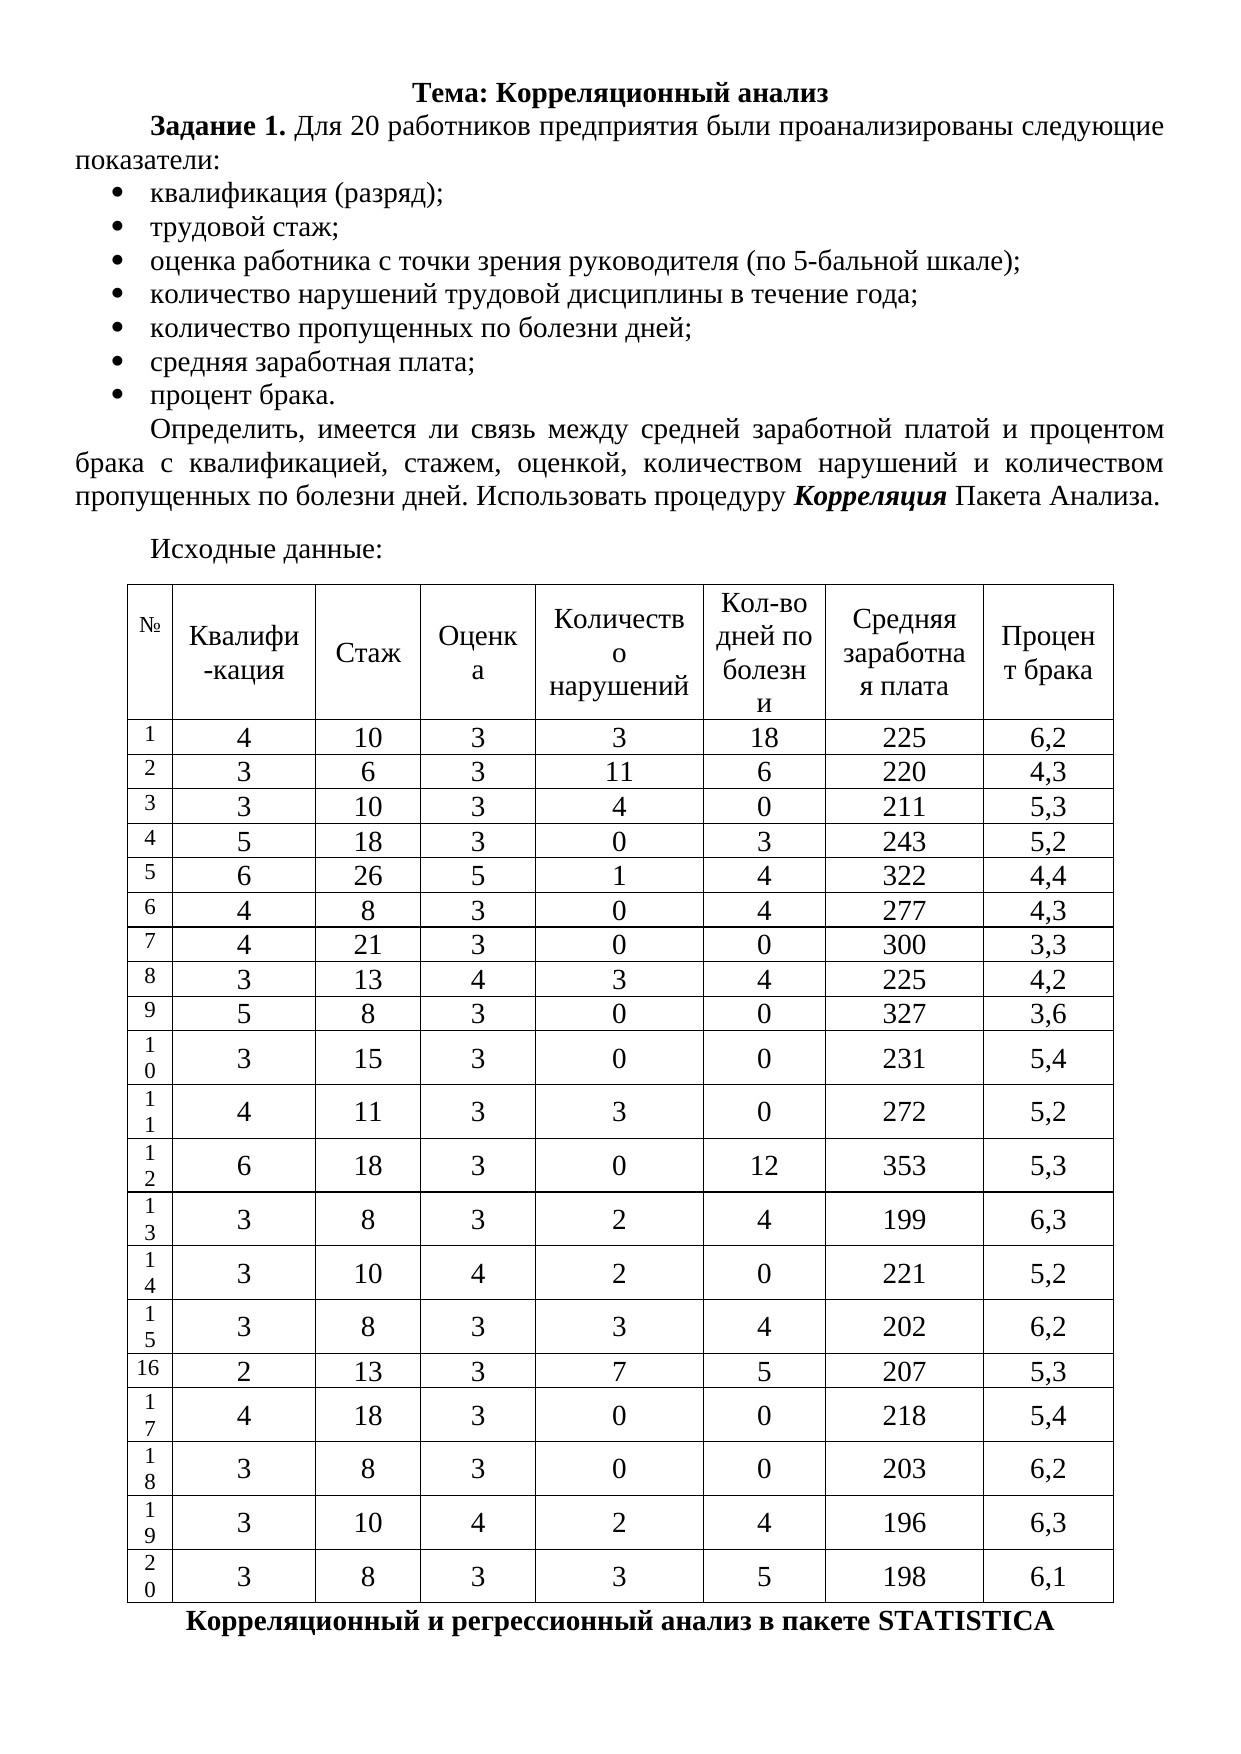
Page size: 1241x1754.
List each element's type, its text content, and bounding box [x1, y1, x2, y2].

table_cell 3 [173, 962, 315, 996]
table_cell 8 [316, 893, 420, 926]
table_cell 4,3 [984, 755, 1113, 788]
table_cell 3 [536, 1300, 703, 1353]
list количество нарушений трудовой дисциплины в течение года; [112, 277, 1165, 310]
table_cell 5 [704, 1550, 825, 1602]
table_cell 16 [128, 1354, 172, 1387]
table_cell 5 [704, 1354, 825, 1387]
table_header Оценка [421, 585, 535, 719]
table_cell 4,2 [984, 962, 1113, 996]
table_cell 1 [128, 720, 172, 753]
table_cell 8 [128, 962, 172, 996]
table_cell 5,2 [984, 1085, 1113, 1138]
table_cell 4 [421, 962, 535, 996]
list средняя заработная плата; [112, 344, 1165, 377]
table_cell 3 [421, 1388, 535, 1441]
table_cell 198 [826, 1550, 983, 1602]
table_cell 4 [704, 962, 825, 996]
table_cell 3 [421, 1300, 535, 1353]
table_cell 18 [704, 720, 825, 753]
table_cell 6 [704, 755, 825, 788]
table_cell 7 [536, 1354, 703, 1387]
table_header № [128, 585, 172, 719]
table_cell 10 [316, 720, 420, 753]
table_cell 3 [421, 1139, 535, 1191]
text Исходные данные: [75, 531, 1165, 564]
list оценка работника с точки зрения руководителя (по 5-бальной шкале); [112, 243, 1165, 277]
table_cell 3 [421, 1193, 535, 1245]
table_cell 7 [128, 928, 172, 961]
table_cell 5 [173, 824, 315, 857]
table_cell 9 [128, 997, 172, 1030]
table_cell 6 [128, 893, 172, 926]
table_cell 0 [704, 1031, 825, 1084]
table_cell 207 [826, 1354, 983, 1387]
table_cell 4 [704, 893, 825, 926]
table_header Средняя заработная плата [826, 585, 983, 719]
table_cell 0 [536, 1442, 703, 1495]
table_header Стаж [316, 585, 420, 719]
table_cell 0 [704, 1246, 825, 1299]
table_cell 3 [173, 1031, 315, 1084]
text Тема: Корреляционный анализ [75, 75, 1165, 108]
table_cell 5,4 [984, 1031, 1113, 1084]
table_cell 2 [128, 755, 172, 788]
table_cell 322 [826, 858, 983, 892]
table_cell 3 [173, 1550, 315, 1602]
table_cell 0 [704, 1442, 825, 1495]
table_cell 0 [704, 789, 825, 823]
table_cell 4 [704, 858, 825, 892]
table_cell 15 [128, 1300, 172, 1353]
table_cell 4 [421, 1496, 535, 1548]
table_cell 8 [316, 1300, 420, 1353]
table_cell 243 [826, 824, 983, 857]
table_cell 6 [173, 1139, 315, 1191]
table_cell 11 [128, 1085, 172, 1138]
text Корреляционный и регрессионный анализ в пакете STATISTICA [75, 1603, 1165, 1637]
table_cell 0 [536, 997, 703, 1030]
table_cell 3 [173, 789, 315, 823]
text Задание 1. Для 20 работников предприятия были проанализированы следующие показатели: [75, 108, 1165, 176]
table_cell 10 [316, 1496, 420, 1548]
table_cell 19 [128, 1496, 172, 1548]
table_cell 353 [826, 1139, 983, 1191]
table_cell 3 [536, 962, 703, 996]
table_cell 0 [536, 1139, 703, 1191]
table_cell 0 [536, 1031, 703, 1084]
table_cell 4 [173, 893, 315, 926]
table_cell 211 [826, 789, 983, 823]
table_cell 5,2 [984, 1246, 1113, 1299]
table_cell 18 [316, 1139, 420, 1191]
table_cell 4 [128, 824, 172, 857]
table_cell 11 [536, 755, 703, 788]
table_cell 220 [826, 755, 983, 788]
table_cell 18 [316, 824, 420, 857]
table_cell 10 [128, 1031, 172, 1084]
table_cell 6 [173, 858, 315, 892]
list количество пропущенных по болезни дней; [112, 310, 1165, 344]
table_cell 2 [536, 1246, 703, 1299]
table_cell 4,3 [984, 893, 1113, 926]
text Определить, имеется ли связь между средней заработной платой и процентом брака с квалификацией, стажем, оценкой, количеством нарушений и количеством пропущенных по болезни дней. Использовать процедуру Корреляция Пакета Анализа. [75, 411, 1165, 512]
table_cell 3,6 [984, 997, 1113, 1030]
table_cell 12 [128, 1139, 172, 1191]
table_cell 10 [316, 789, 420, 823]
table_cell 202 [826, 1300, 983, 1353]
table_cell 3 [421, 997, 535, 1030]
table_cell 6 [316, 755, 420, 788]
table_cell 218 [826, 1388, 983, 1441]
table_cell 3 [421, 789, 535, 823]
list процент брака. [112, 377, 1165, 411]
table_cell 3 [421, 928, 535, 961]
table_cell 1 [536, 858, 703, 892]
table_cell 3 [421, 1550, 535, 1602]
table_cell 11 [316, 1085, 420, 1138]
table_cell 221 [826, 1246, 983, 1299]
table_cell 6,2 [984, 1300, 1113, 1353]
table_cell 21 [316, 928, 420, 961]
table_cell 5,4 [984, 1388, 1113, 1441]
table_cell 0 [536, 824, 703, 857]
table_cell 6,3 [984, 1496, 1113, 1548]
table_cell 13 [128, 1193, 172, 1245]
table_cell 4 [704, 1496, 825, 1548]
table_cell 6,2 [984, 720, 1113, 753]
table_cell 10 [316, 1246, 420, 1299]
table_cell 2 [536, 1496, 703, 1548]
table_cell 4 [421, 1246, 535, 1299]
table_cell 277 [826, 893, 983, 926]
table_cell 5,3 [984, 789, 1113, 823]
table_cell 3 [421, 893, 535, 926]
table_cell 3 [536, 1085, 703, 1138]
table_cell 4 [173, 720, 315, 753]
table_cell 4,4 [984, 858, 1113, 892]
table_cell 13 [316, 1354, 420, 1387]
table_cell 8 [316, 1550, 420, 1602]
table_cell 3 [173, 1300, 315, 1353]
table_cell 18 [316, 1388, 420, 1441]
table_cell 18 [128, 1442, 172, 1495]
table_cell 3 [421, 1031, 535, 1084]
table_cell 3 [173, 1496, 315, 1548]
table_cell 0 [536, 1388, 703, 1441]
table_cell 3 [421, 824, 535, 857]
table_cell 3 [173, 1442, 315, 1495]
table_cell 20 [128, 1550, 172, 1602]
table_cell 3 [173, 1193, 315, 1245]
table_header Процент брака [984, 585, 1113, 719]
table_cell 5 [421, 858, 535, 892]
table_cell 272 [826, 1085, 983, 1138]
table_cell 17 [128, 1388, 172, 1441]
table_cell 3 [421, 720, 535, 753]
table_cell 4 [704, 1193, 825, 1245]
table_cell 3 [173, 1246, 315, 1299]
table_cell 0 [536, 928, 703, 961]
table_header Квалифи-кация [173, 585, 315, 719]
table_header Кол-во дней по болезни [704, 585, 825, 719]
table_cell 3 [421, 1442, 535, 1495]
table_cell 225 [826, 962, 983, 996]
table_cell 4 [704, 1300, 825, 1353]
table_cell 5,2 [984, 824, 1113, 857]
table_cell 327 [826, 997, 983, 1030]
table_cell 199 [826, 1193, 983, 1245]
table_cell 26 [316, 858, 420, 892]
table_cell 0 [704, 1388, 825, 1441]
table_cell 4 [173, 1388, 315, 1441]
list квалификация (разряд); [112, 176, 1165, 209]
table_cell 6,2 [984, 1442, 1113, 1495]
table_cell 6,3 [984, 1193, 1113, 1245]
table_cell 225 [826, 720, 983, 753]
table_cell 4 [173, 928, 315, 961]
table_cell 15 [316, 1031, 420, 1084]
table_cell 8 [316, 1442, 420, 1495]
table_header Количество нарушений [536, 585, 703, 719]
table_cell 14 [128, 1246, 172, 1299]
table_cell 3 [704, 824, 825, 857]
table_cell 8 [316, 1193, 420, 1245]
table_cell 300 [826, 928, 983, 961]
table_cell 3 [421, 1354, 535, 1387]
table_cell 5 [128, 858, 172, 892]
table_cell 13 [316, 962, 420, 996]
table_cell 196 [826, 1496, 983, 1548]
table_cell 5,3 [984, 1354, 1113, 1387]
table_cell 3,3 [984, 928, 1113, 961]
table_cell 0 [704, 997, 825, 1030]
table_cell 12 [704, 1139, 825, 1191]
table_cell 0 [704, 1085, 825, 1138]
table_cell 0 [536, 893, 703, 926]
table_cell 5 [173, 997, 315, 1030]
table_cell 2 [536, 1193, 703, 1245]
table_cell 3 [128, 789, 172, 823]
table_cell 3 [173, 755, 315, 788]
table_cell 4 [173, 1085, 315, 1138]
table_cell 3 [536, 1550, 703, 1602]
table_cell 3 [421, 755, 535, 788]
table_cell 2 [173, 1354, 315, 1387]
table_cell 8 [316, 997, 420, 1030]
table_cell 203 [826, 1442, 983, 1495]
list трудовой стаж; [112, 209, 1165, 243]
table_cell 231 [826, 1031, 983, 1084]
table_cell 6,1 [984, 1550, 1113, 1602]
table_cell 3 [536, 720, 703, 753]
table_cell 0 [704, 928, 825, 961]
table_cell 5,3 [984, 1139, 1113, 1191]
table_cell 3 [421, 1085, 535, 1138]
table_cell 4 [536, 789, 703, 823]
